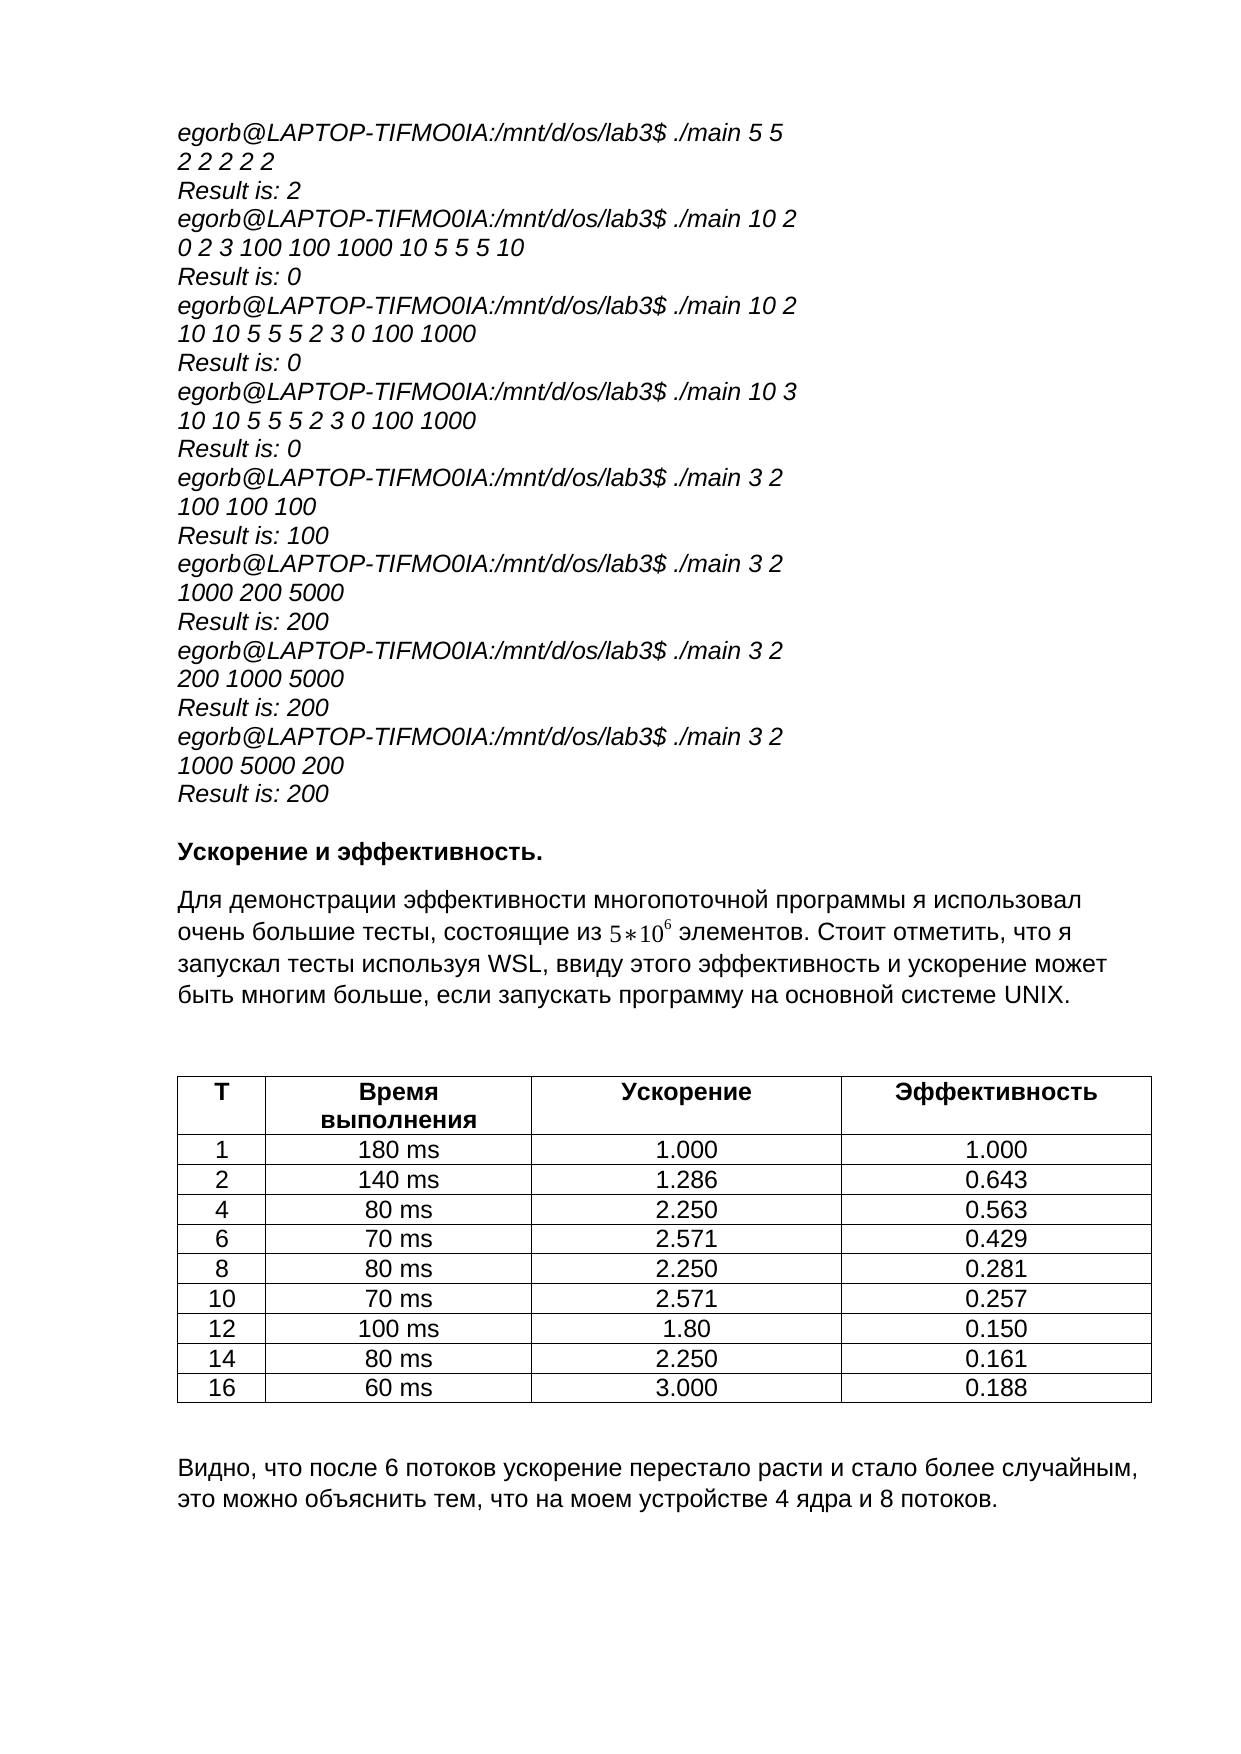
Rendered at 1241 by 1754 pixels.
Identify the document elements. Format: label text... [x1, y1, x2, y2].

text Для демонстрации эффективности многопоточной программы я использовал очень большие тесты, состоящие из элементов. Стоит отметить, что я запускал тесты используя WSL, ввиду этого эффективность и ускорение может быть многим больше, если запускать программу на основной системе UNIX. [177, 884, 1152, 1009]
text Result is: 0 [177, 434, 1152, 463]
table_cell 2 [178, 1165, 265, 1194]
table_cell 80 ms [266, 1254, 531, 1283]
table_cell 12 [178, 1314, 265, 1343]
text Result is: 200 [177, 779, 1152, 808]
text 10 10 5 5 5 2 3 0 100 1000 [177, 319, 1152, 348]
table_cell 2.250 [532, 1254, 841, 1283]
text egorb@LAPTOP-TIFMO0IA:/mnt/d/os/lab3$ ./main 3 2 [177, 722, 1152, 751]
text Result is: 100 [177, 521, 1152, 549]
text egorb@LAPTOP-TIFMO0IA:/mnt/d/os/lab3$ ./main 3 2 [177, 549, 1152, 578]
text Ускорение и эффективность. [177, 837, 1152, 866]
table_header T [178, 1077, 265, 1134]
text Result is: 200 [177, 693, 1152, 722]
text 100 100 100 [177, 492, 1152, 521]
text egorb@LAPTOP-TIFMO0IA:/mnt/d/os/lab3$ ./main 5 5 [177, 118, 1152, 147]
table_cell 80 ms [266, 1195, 531, 1223]
table_cell 4 [178, 1195, 265, 1223]
table_cell 1.000 [532, 1135, 841, 1164]
table_cell 70 ms [266, 1284, 531, 1313]
table_cell 2.571 [532, 1225, 841, 1253]
table_cell 1 [178, 1135, 265, 1164]
table_cell 0.563 [842, 1195, 1151, 1223]
text egorb@LAPTOP-TIFMO0IA:/mnt/d/os/lab3$ ./main 10 2 [177, 291, 1152, 319]
table_cell 0.257 [842, 1284, 1151, 1313]
table_cell 0.161 [842, 1344, 1151, 1372]
table_cell 0.150 [842, 1314, 1151, 1343]
text Result is: 0 [177, 262, 1152, 291]
text egorb@LAPTOP-TIFMO0IA:/mnt/d/os/lab3$ ./main 10 2 [177, 204, 1152, 233]
table_cell 0.188 [842, 1374, 1151, 1402]
text Видно, что после 6 потоков ускорение перестало расти и стало более случайным, это можно объяснить тем, что на моем устройстве 4 ядра и 8 потоков. [177, 1453, 1152, 1513]
table_cell 2.571 [532, 1284, 841, 1313]
text Result is: 200 [177, 607, 1152, 636]
table_cell 0.429 [842, 1225, 1151, 1253]
text 0 2 3 100 100 1000 10 5 5 5 10 [177, 233, 1152, 262]
table_cell 8 [178, 1254, 265, 1283]
text 10 10 5 5 5 2 3 0 100 1000 [177, 406, 1152, 434]
table_cell 3.000 [532, 1374, 841, 1402]
table_header Эффективность [842, 1077, 1151, 1134]
table_cell 16 [178, 1374, 265, 1402]
table_cell 10 [178, 1284, 265, 1313]
text egorb@LAPTOP-TIFMO0IA:/mnt/d/os/lab3$ ./main 3 2 [177, 463, 1152, 492]
table_cell 2.250 [532, 1344, 841, 1372]
table_cell 140 ms [266, 1165, 531, 1194]
table_cell 1.000 [842, 1135, 1151, 1164]
text Result is: 0 [177, 348, 1152, 377]
text egorb@LAPTOP-TIFMO0IA:/mnt/d/os/lab3$ ./main 10 3 [177, 377, 1152, 406]
text 200 1000 5000 [177, 664, 1152, 693]
table_cell 1.80 [532, 1314, 841, 1343]
table_cell 0.643 [842, 1165, 1151, 1194]
table_cell 80 ms [266, 1344, 531, 1372]
text 1000 5000 200 [177, 751, 1152, 779]
text 2 2 2 2 2 [177, 147, 1152, 176]
table_header Ускорение [532, 1077, 841, 1134]
table_cell 6 [178, 1225, 265, 1253]
table_cell 180 ms [266, 1135, 531, 1164]
text Result is: 2 [177, 176, 1152, 204]
table_cell 2.250 [532, 1195, 841, 1223]
table_cell 60 ms [266, 1374, 531, 1402]
table_cell 1.286 [532, 1165, 841, 1194]
table_header Время выполнения [266, 1077, 531, 1134]
table_cell 70 ms [266, 1225, 531, 1253]
text 1000 200 5000 [177, 578, 1152, 607]
table_cell 14 [178, 1344, 265, 1372]
table_cell 100 ms [266, 1314, 531, 1343]
text egorb@LAPTOP-TIFMO0IA:/mnt/d/os/lab3$ ./main 3 2 [177, 636, 1152, 664]
table_cell 0.281 [842, 1254, 1151, 1283]
